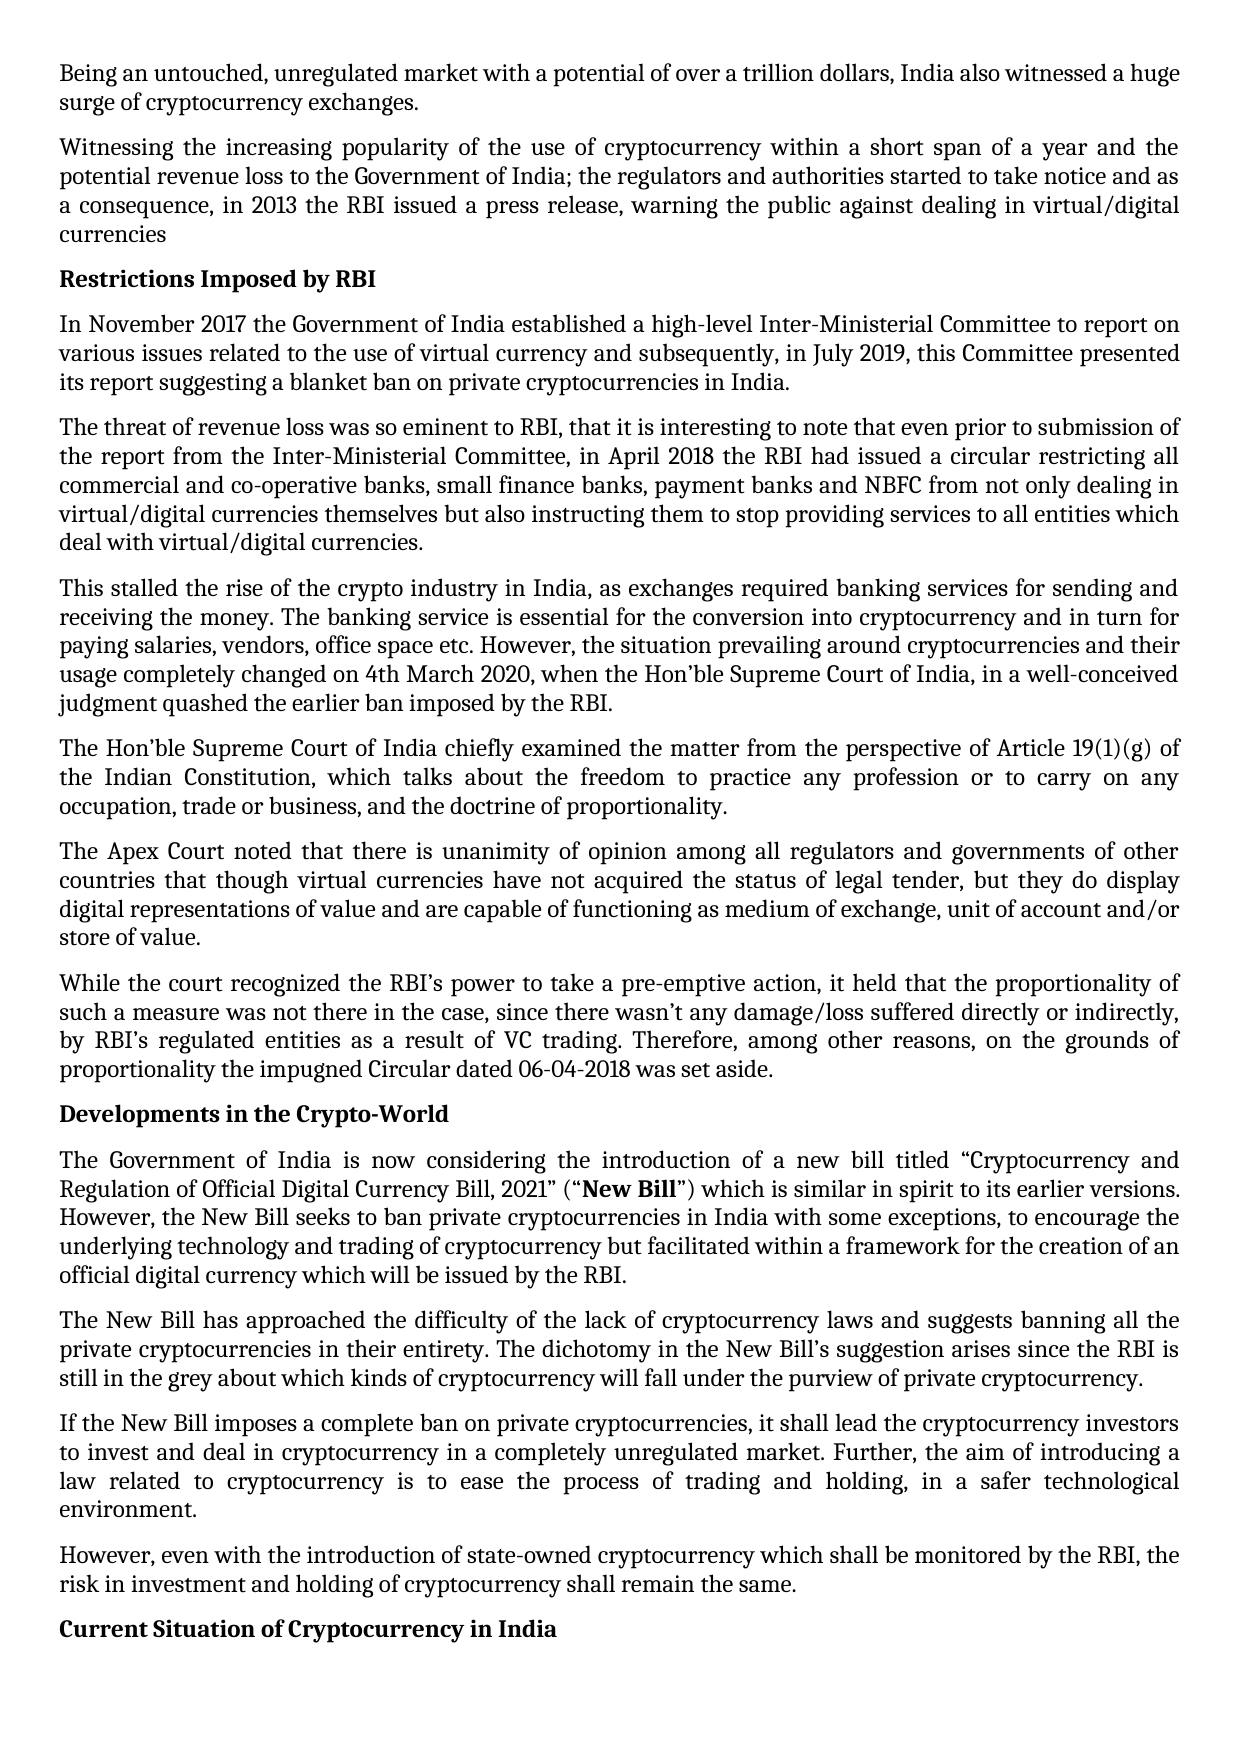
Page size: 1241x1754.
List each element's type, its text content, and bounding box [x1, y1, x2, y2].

text This stalled the rise of the crypto industry in India, as exchanges required banking services for sending and receiving the money. The banking service is essential for the conversion into cryptocurrency and in turn for paying salaries, vendors, office space etc. However, the situation prevailing around cryptocurrencies and their usage completely changed on 4th March 2020, when the Hon’ble Supreme Court of India, in a well-conceived judgment quashed the earlier ban imposed by the RBI. [59, 574, 1181, 717]
text The Hon’ble Supreme Court of India chiefly examined the matter from the perspective of Article 19(1)(g) of the Indian Constitution, which talks about the freedom to practice any profession or to carry on any occupation, trade or business, and the doctrine of proportionality. [59, 734, 1181, 820]
text The Apex Court noted that there is unanimity of opinion among all regulators and governments of other countries that though virtual currencies have not acquired the status of legal tender, but they do display digital representations of value and are capable of functioning as medium of exchange, unit of account and/or store of value. [59, 837, 1181, 952]
text Developments in the Crypto-World [59, 1100, 1181, 1129]
text Witnessing the increasing popularity of the use of cryptocurrency within a short span of a year and the potential revenue loss to the Government of India; the regulators and authorities started to take notice and as a consequence, in 2013 the RBI issued a press release, warning the public against dealing in virtual/digital currencies [59, 133, 1181, 248]
text Being an untouched, unregulated market with a potential of over a trillion dollars, India also witnessed a huge surge of cryptocurrency exchanges. [59, 59, 1181, 117]
text However, even with the introduction of state-owned cryptocurrency which shall be monitored by the RBI, the risk in investment and holding of cryptocurrency shall remain the same. [59, 1541, 1181, 1598]
text The threat of revenue loss was so eminent to RBI, that it is interesting to note that even prior to submission of the report from the Inter-Ministerial Committee, in April 2018 the RBI had issued a circular restricting all commercial and co-operative banks, small finance banks, payment banks and NBFC from not only dealing in virtual/digital currencies themselves but also instructing them to stop providing services to all entities which deal with virtual/digital currencies. [59, 413, 1181, 557]
text In November 2017 the Government of India established a high-level Inter-Ministerial Committee to report on various issues related to the use of virtual currency and subsequently, in July 2019, this Committee presented its report suggesting a blanket ban on private cryptocurrencies in India. [59, 310, 1181, 397]
text If the New Bill imposes a complete ban on private cryptocurrencies, it shall lead the cryptocurrency investors to invest and deal in cryptocurrency in a completely unregulated market. Further, the aim of introducing a law related to cryptocurrency is to ease the process of trading and holding, in a safer technological environment. [59, 1409, 1181, 1524]
text Current Situation of Cryptocurrency in India [59, 1615, 1181, 1644]
text The New Bill has approached the difficulty of the lack of cryptocurrency laws and suggests banning all the private cryptocurrencies in their entirety. The dichotomy in the New Bill’s suggestion arises since the RBI is still in the grey about which kinds of cryptocurrency will fall under the purview of private cryptocurrency. [59, 1306, 1181, 1392]
text Restrictions Imposed by RBI [59, 265, 1181, 294]
text The Government of India is now considering the introduction of a new bill titled “Cryptocurrency and Regulation of Official Digital Currency Bill, 2021” (“New Bill”) which is similar in spirit to its earlier versions. However, the New Bill seeks to ban private cryptocurrencies in India with some exceptions, to encourage the underlying technology and trading of cryptocurrency but facilitated within a framework for the creation of an official digital currency which will be issued by the RBI. [59, 1146, 1181, 1289]
text While the court recognized the RBI’s power to take a pre-emptive action, it held that the proportionality of such a measure was not there in the case, since there wasn’t any damage/loss suffered directly or indirectly, by RBI’s regulated entities as a result of VC trading. Therefore, among other reasons, on the grounds of proportionality the impugned Circular dated 06-04-2018 was set aside. [59, 969, 1181, 1084]
